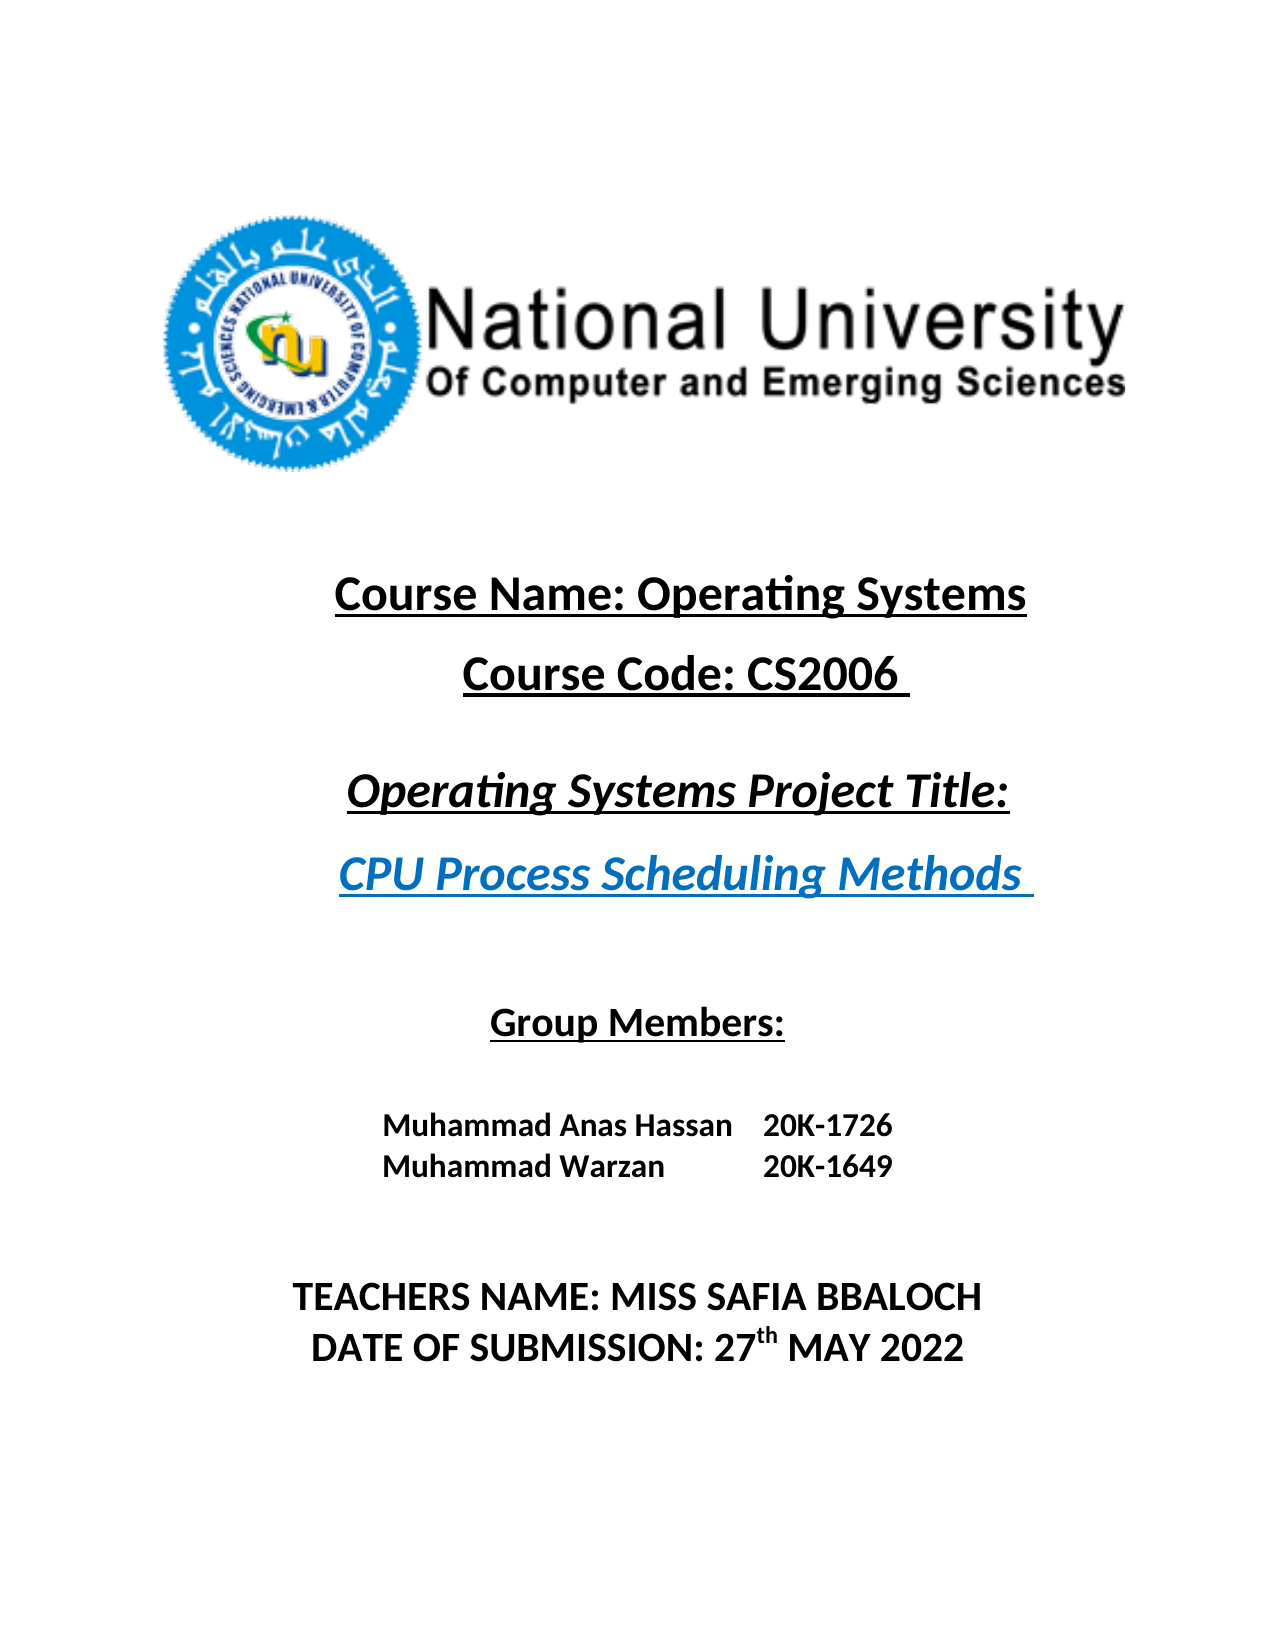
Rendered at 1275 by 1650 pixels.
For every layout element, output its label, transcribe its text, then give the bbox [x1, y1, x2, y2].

subtitle Group Members: [236, 996, 1039, 1047]
picture [162, 215, 1126, 472]
title CPU Process Scheduling Methods [236, 842, 1039, 903]
text DATE OF SUBMISSION: 27th MAY 2022 [150, 1321, 1125, 1371]
title Course Code: CS2006 [236, 641, 1039, 702]
title Course Name: Operating Systems [236, 562, 1039, 623]
text Muhammad Anas Hassan 20K-1726 [150, 1104, 1125, 1144]
text TEACHERS NAME: MISS SAFIA BBALOCH [150, 1270, 1125, 1321]
text Muhammad Warzan 20K-1649 [150, 1145, 1125, 1186]
title Operating Systems Project Title: [236, 759, 1039, 820]
